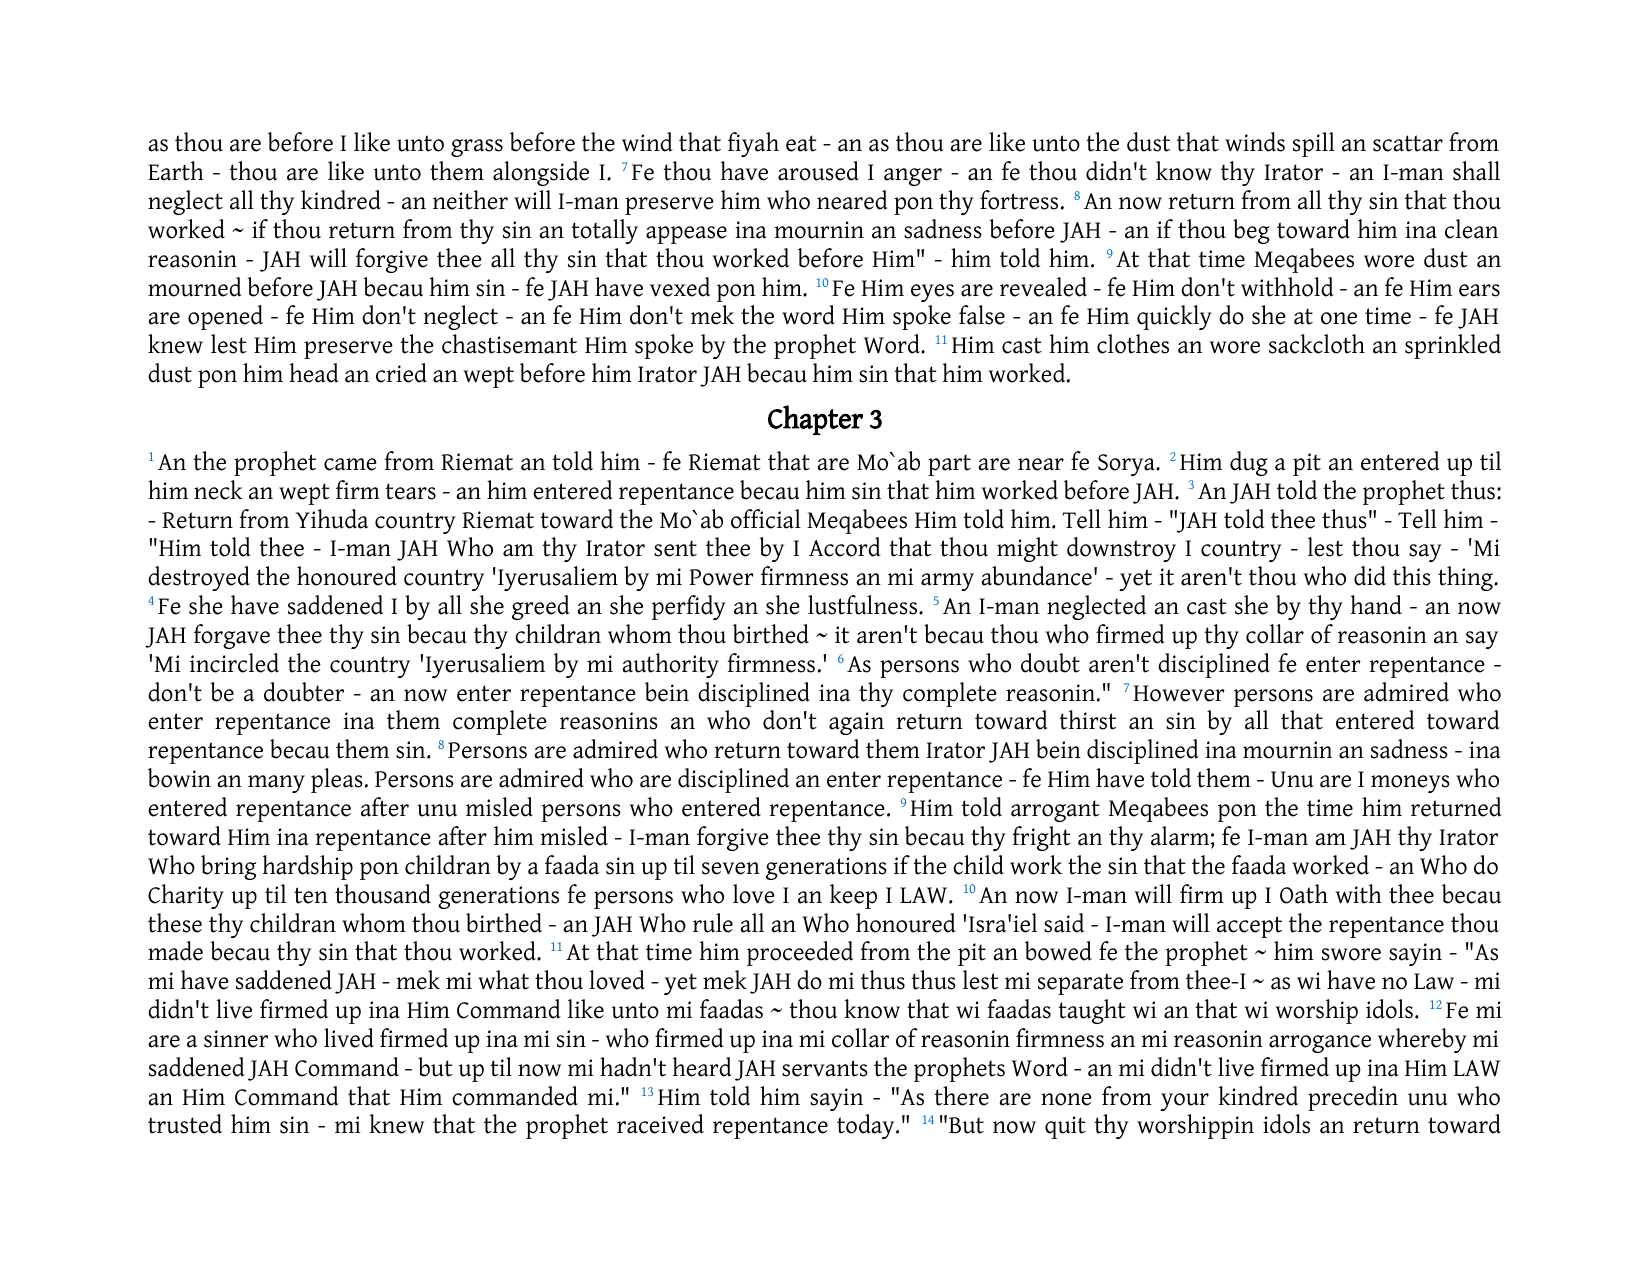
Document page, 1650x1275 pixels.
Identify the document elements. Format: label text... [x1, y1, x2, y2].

text Chapter 3 [148, 402, 1502, 436]
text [148, 130, 1502, 389]
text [148, 448, 1502, 1141]
